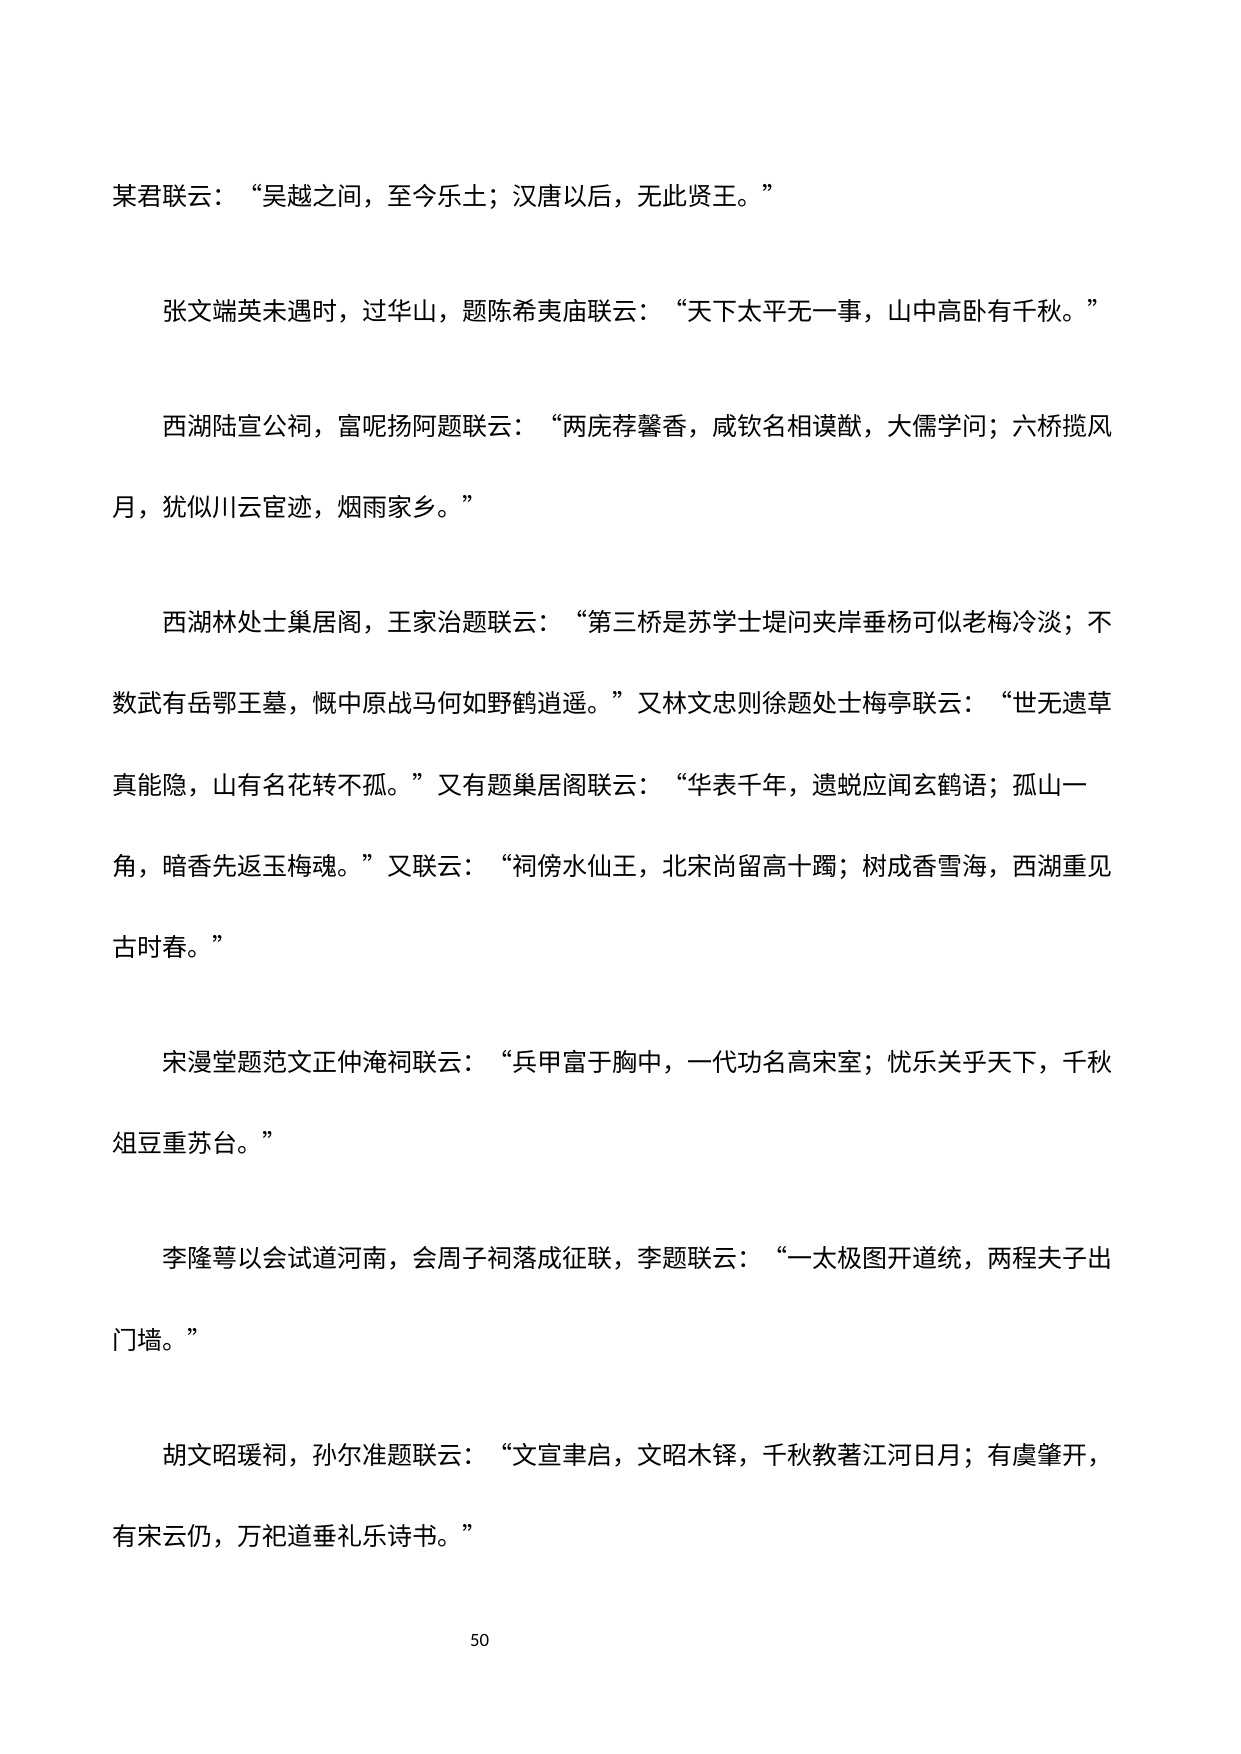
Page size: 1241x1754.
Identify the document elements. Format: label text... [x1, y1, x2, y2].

text 西湖林处士巢居阁，王家治题联云：“第三桥是苏学士堤问夹岸垂杨可似老梅冷淡；不数武有岳鄂王墓，慨中原战马何如野鹤逍遥。”又林文忠则徐题处士梅亭联云：“世无遗草真能隐，山有名花转不孤。”又有题巢居阁联云：“华表千年，遗蜕应闻玄鹤语；孤山一角，暗香先返玉梅魂。”又联云：“祠傍水仙王，北宋尚留高十躅；树成香雪海，西湖重见古时春。” [112, 588, 1128, 978]
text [112, 162, 1128, 227]
text 胡文昭瑗祠，孙尔准题联云：“文宣聿启，文昭木铎，千秋教著江河日月；有虞肇开，有宋云仍，万祀道垂礼乐诗书。” [112, 1421, 1128, 1567]
text 李隆萼以会试道河南，会周子祠落成征联，李题联云：“一太极图开道统，两程夫子出门墙。” [112, 1224, 1128, 1371]
text 西湖陆宣公祠，富呢扬阿题联云：“两庑荐馨香，咸钦名相谟猷，大儒学问；六桥揽风月，犹似川云宦迹，烟雨家乡。” [112, 392, 1128, 538]
text 宋漫堂题范文正仲淹祠联云：“兵甲富于胸中，一代功名高宋室；忧乐关乎天下，千秋俎豆重苏台。” [112, 1028, 1128, 1174]
text 张文端英未遇时，过华山，题陈希夷庙联云：“天下太平无一事，山中高卧有千秋。” [112, 277, 1128, 342]
